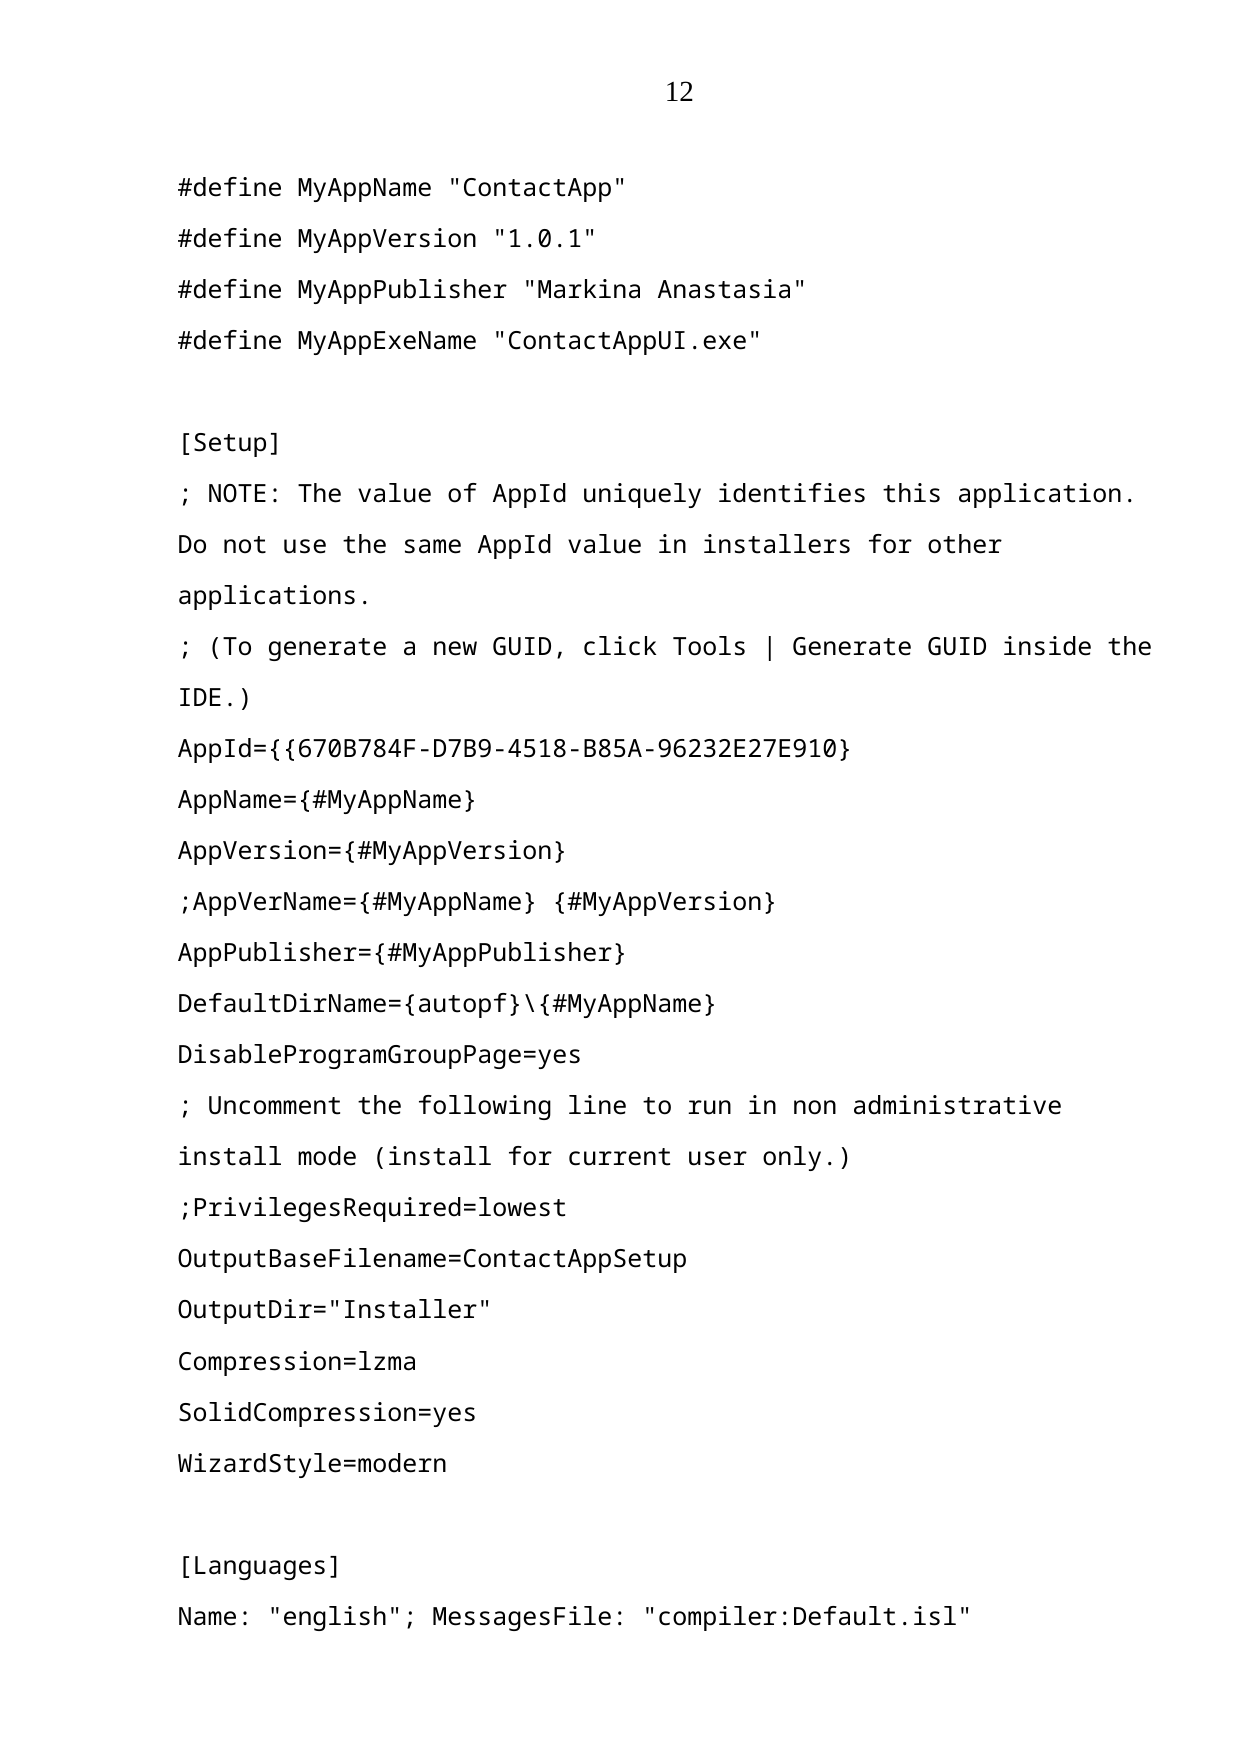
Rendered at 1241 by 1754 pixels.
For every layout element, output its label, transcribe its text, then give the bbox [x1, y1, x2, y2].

text ;PrivilegesRequired=lowest [177, 1190, 1181, 1224]
text AppId={{670B784F-D7B9-4518-B85A-96232E27E910} [177, 731, 1181, 765]
text [Languages] [177, 1547, 1181, 1581]
text DefaultDirName={autopf}\{#MyAppName} [177, 986, 1181, 1020]
text [Setup] [177, 424, 1181, 458]
text ; Uncomment the following line to run in non administrative install mode (install for current user only.) [177, 1088, 1181, 1173]
text AppVersion={#MyAppVersion} [177, 833, 1181, 867]
text ;AppVerName={#MyAppName} {#MyAppVersion} [177, 884, 1181, 918]
text AppName={#MyAppName} [177, 782, 1181, 816]
text #define MyAppPublisher "Markina Anastasia" [177, 271, 1181, 305]
text OutputBaseFilename=ContactAppSetup [177, 1241, 1181, 1275]
text #define MyAppVersion "1.0.1" [177, 220, 1181, 254]
text Name: "english"; MessagesFile: "compiler:Default.isl" [177, 1598, 1181, 1632]
text ; (To generate a new GUID, click Tools | Generate GUID inside the IDE.) [177, 628, 1181, 714]
text Compression=lzma [177, 1343, 1181, 1377]
text OutputDir="Installer" [177, 1292, 1181, 1326]
text WizardStyle=modern [177, 1445, 1181, 1479]
text AppPublisher={#MyAppPublisher} [177, 935, 1181, 969]
text #define MyAppName "ContactApp" [177, 169, 1181, 203]
text SolidCompression=yes [177, 1394, 1181, 1428]
text DisableProgramGroupPage=yes [177, 1037, 1181, 1071]
text #define MyAppExeName "ContactAppUI.exe" [177, 322, 1181, 356]
text ; NOTE: The value of AppId uniquely identifies this application. Do not use the same AppId value in installers for other applications. [177, 475, 1181, 612]
